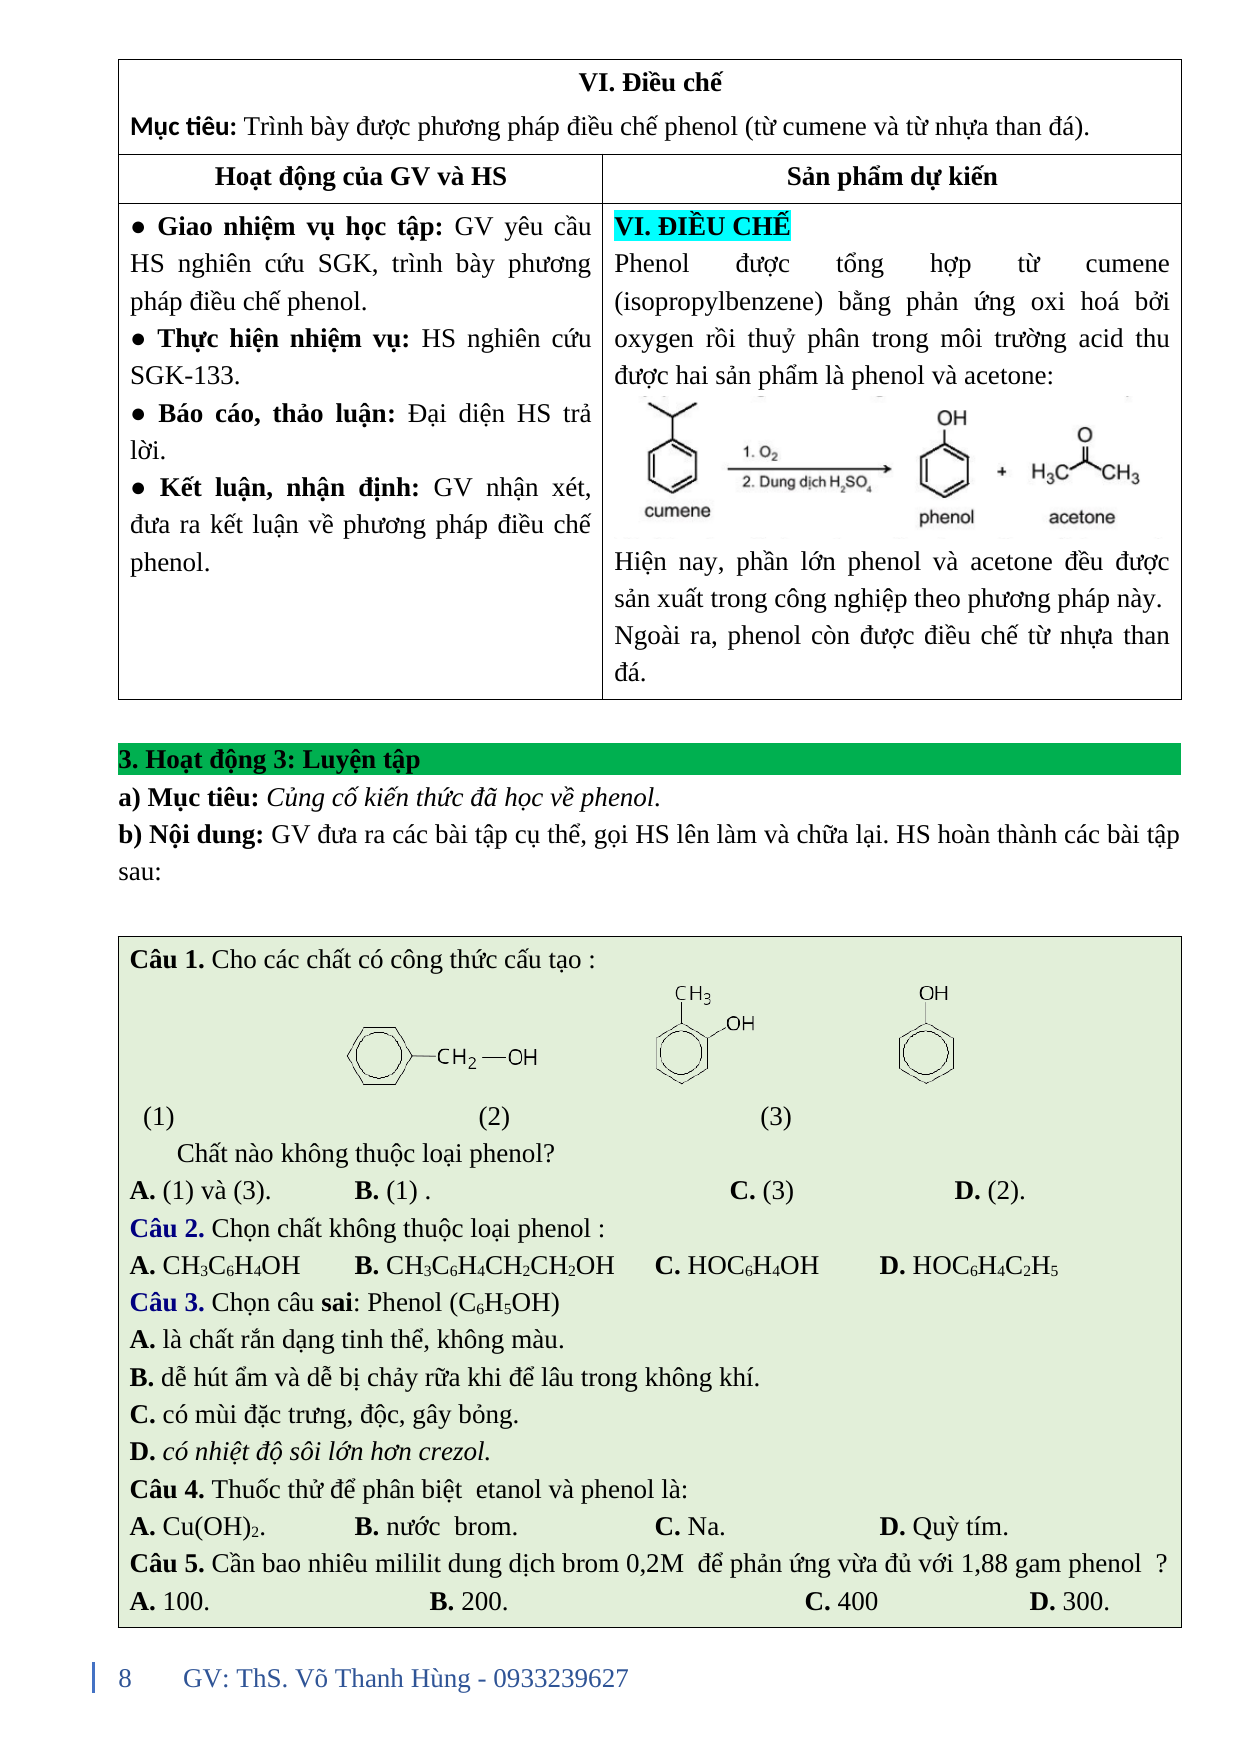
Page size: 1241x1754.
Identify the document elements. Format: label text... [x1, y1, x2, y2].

text a) Mục tiêu: Củng cố kiến thức đã học về phenol. [118, 781, 1181, 812]
text 3. Hoạt động 3: Luyện tập [118, 743, 1181, 775]
text b) Nội dung: GV đưa ra các bài tập cụ thể, gọi HS lên làm và chữa lại. HS hoàn thành các bài tập sau: [118, 818, 1181, 887]
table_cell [119, 60, 1181, 153]
table_cell VI. ĐIỀU CHẾ Phenol được tổng hợp từ cumene (isopropylbenzene) bằng phản ứng oxi hoá bởi oxygen rồi thuỷ phân trong môi trường acid thu được hai sản phẩm là phenol và acetone: Hiện nay, phần lớn phenol và acetone đều được sản xuất trong công nghiệp theo phương pháp này. Ngoài ra, phenol còn được điều chế từ nhựa than đá. [603, 204, 1181, 699]
table_cell Sản phẩm dự kiến [603, 155, 1181, 203]
picture [614, 396, 1172, 539]
table_cell ● Giao nhiệm vụ học tập: GV yêu cầu HS nghiên cứu SGK, trình bày phương pháp điều chế phenol. ● Thực hiện nhiệm vụ: HS nghiên cứu SGK-133. ● Báo cáo, thảo luận: Đại diện HS trả lời. ● Kết luận, nhận định: GV nhận xét, đưa ra kết luận về phương pháp điều chế phenol. [119, 204, 602, 699]
table_header Câu 1. Cho các chất có công thức cấu tạo : (1) (2) (3) Chất nào không thuộc loại phenol? A. (1) và (3). B. (1) . C. (3) D. (2). Câu 2. Chọn chất không thuộc loại phenol : A. CH3C6H4OH B. CH3C6H4CH2CH2OH C. HOC6H4OH D. HOC6H4C2H5 Câu 3. Chọn câu sai: Phenol (C6H5OH) A. là chất rắn dạng tinh thể, không màu. B. dễ hút ẩm và dễ bị chảy rữa khi để lâu trong không khí. C. có mùi đặc trưng, độc, gây bỏng. D. có nhiệt độ sôi lớn hơn crezol. Câu 4. Thuốc thử để phân biệt etanol và phenol là: A. Cu(OH)2. B. nước brom. C. Na. D. Quỳ tím. Câu 5. Cần bao nhiêu mililit dung dịch brom 0,2M để phản ứng vừa đủ với 1,88 gam phenol ? A. 100. B. 200. C. 400 D. 300. [119, 937, 1181, 1627]
table_cell Hoạt động của GV và HS [119, 155, 602, 203]
